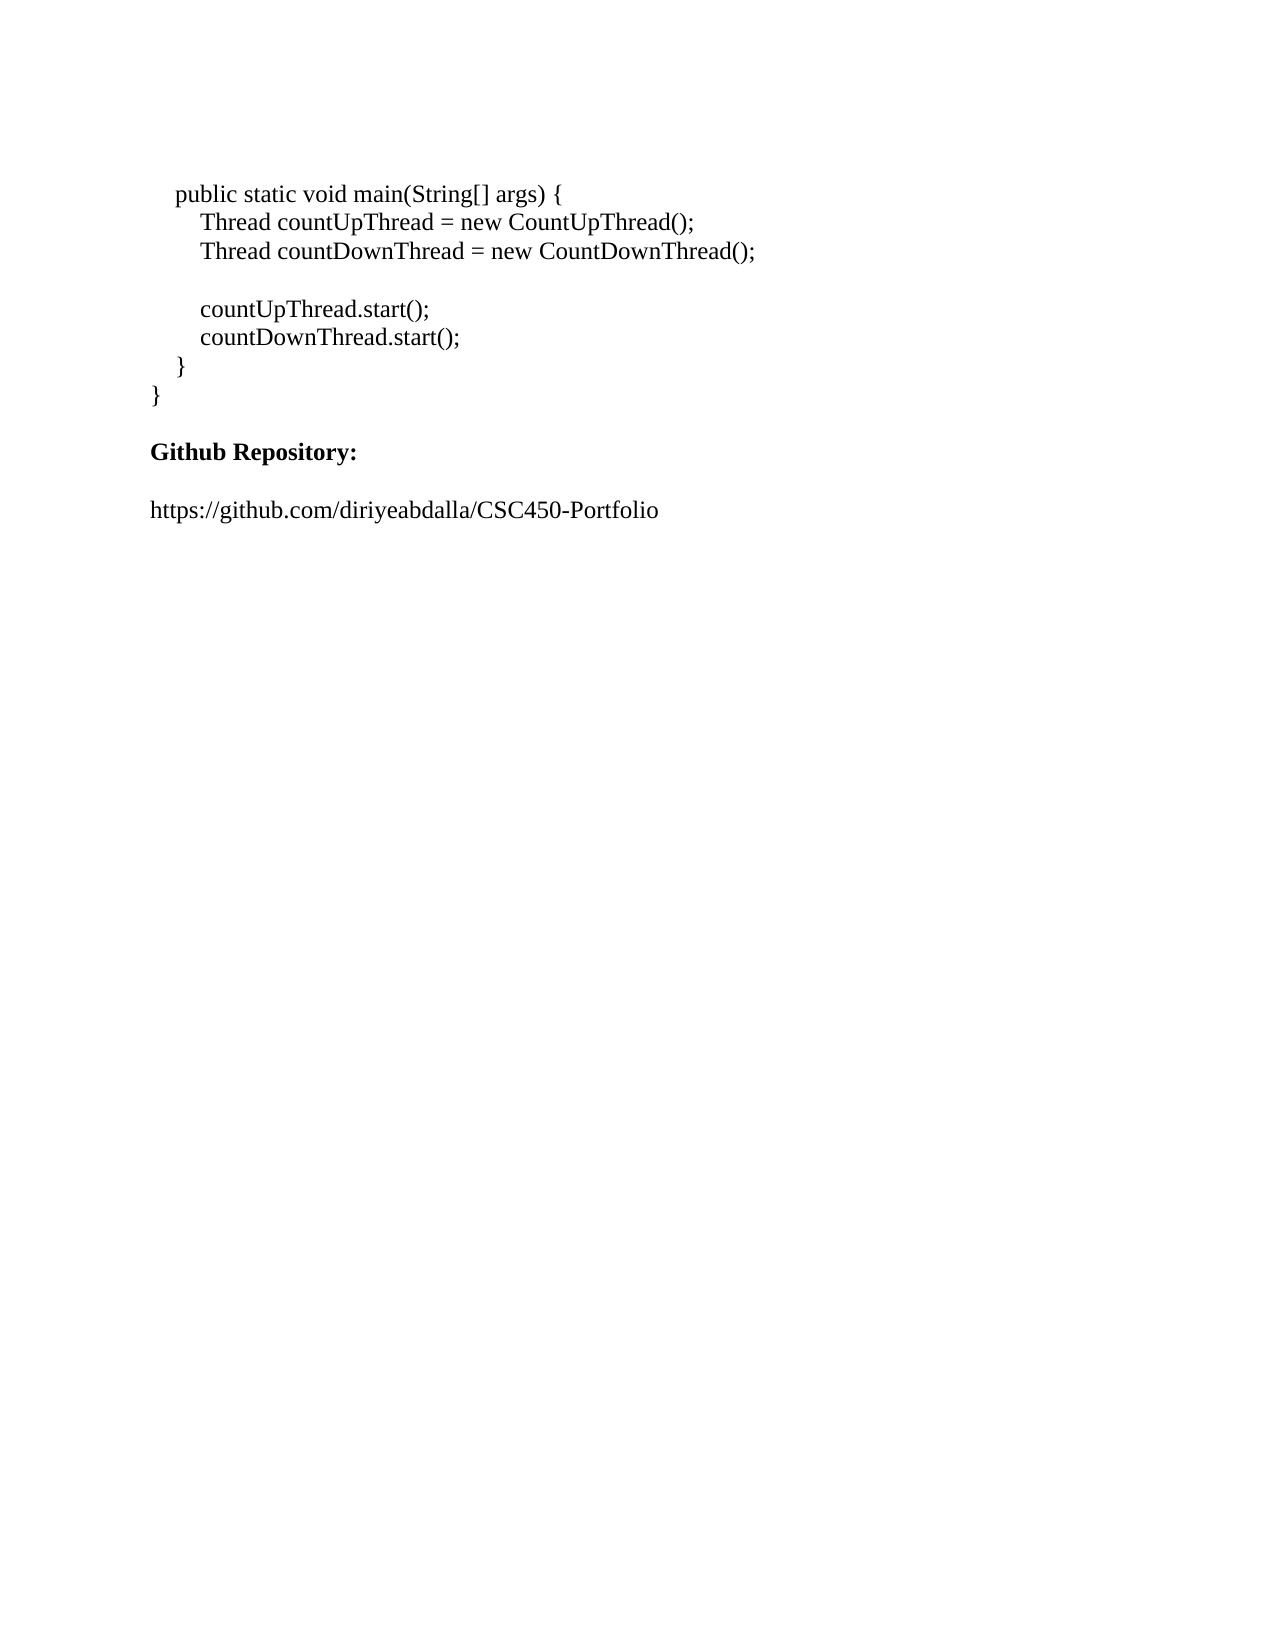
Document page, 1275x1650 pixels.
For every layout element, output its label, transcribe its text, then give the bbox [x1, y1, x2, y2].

text } [150, 351, 1125, 380]
text countUpThread.start(); [150, 294, 1125, 322]
text Github Repository: [150, 437, 1125, 466]
text } [150, 380, 1125, 409]
text Thread countUpThread = new CountUpThread(); [150, 207, 1125, 236]
text countDownThread.start(); [150, 322, 1125, 351]
text public static void main(String[] args) { [150, 179, 1125, 207]
text Thread countDownThread = new CountDownThread(); [150, 236, 1125, 265]
text https://github.com/diriyeabdalla/CSC450-Portfolio [150, 495, 1125, 524]
